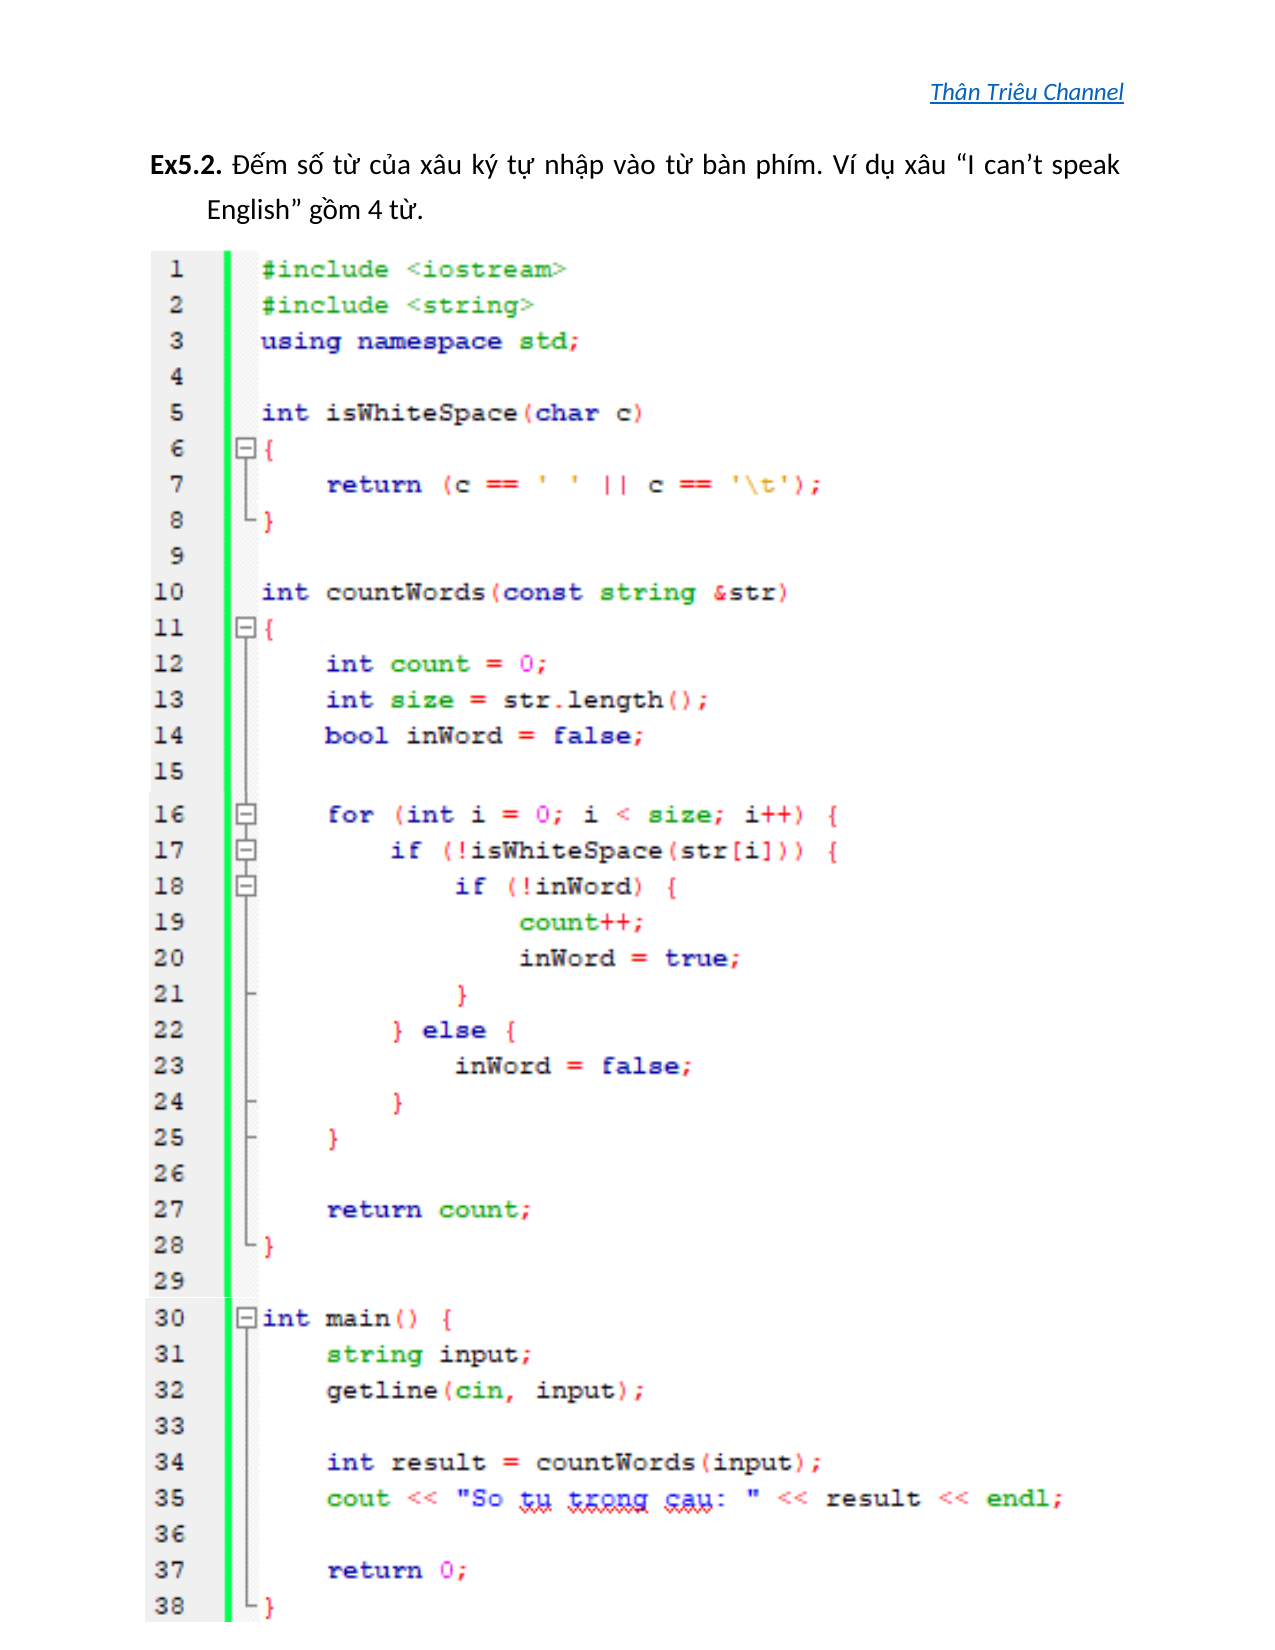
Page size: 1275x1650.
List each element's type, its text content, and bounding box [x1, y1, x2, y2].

picture [145, 1298, 1072, 1622]
text Ex5.2. Đếm số từ của xâu ký tự nhập vào từ bàn phím. Ví dụ xâu “I can’t speak English” gồm 4 từ. [150, 146, 1135, 227]
picture [149, 249, 846, 1297]
